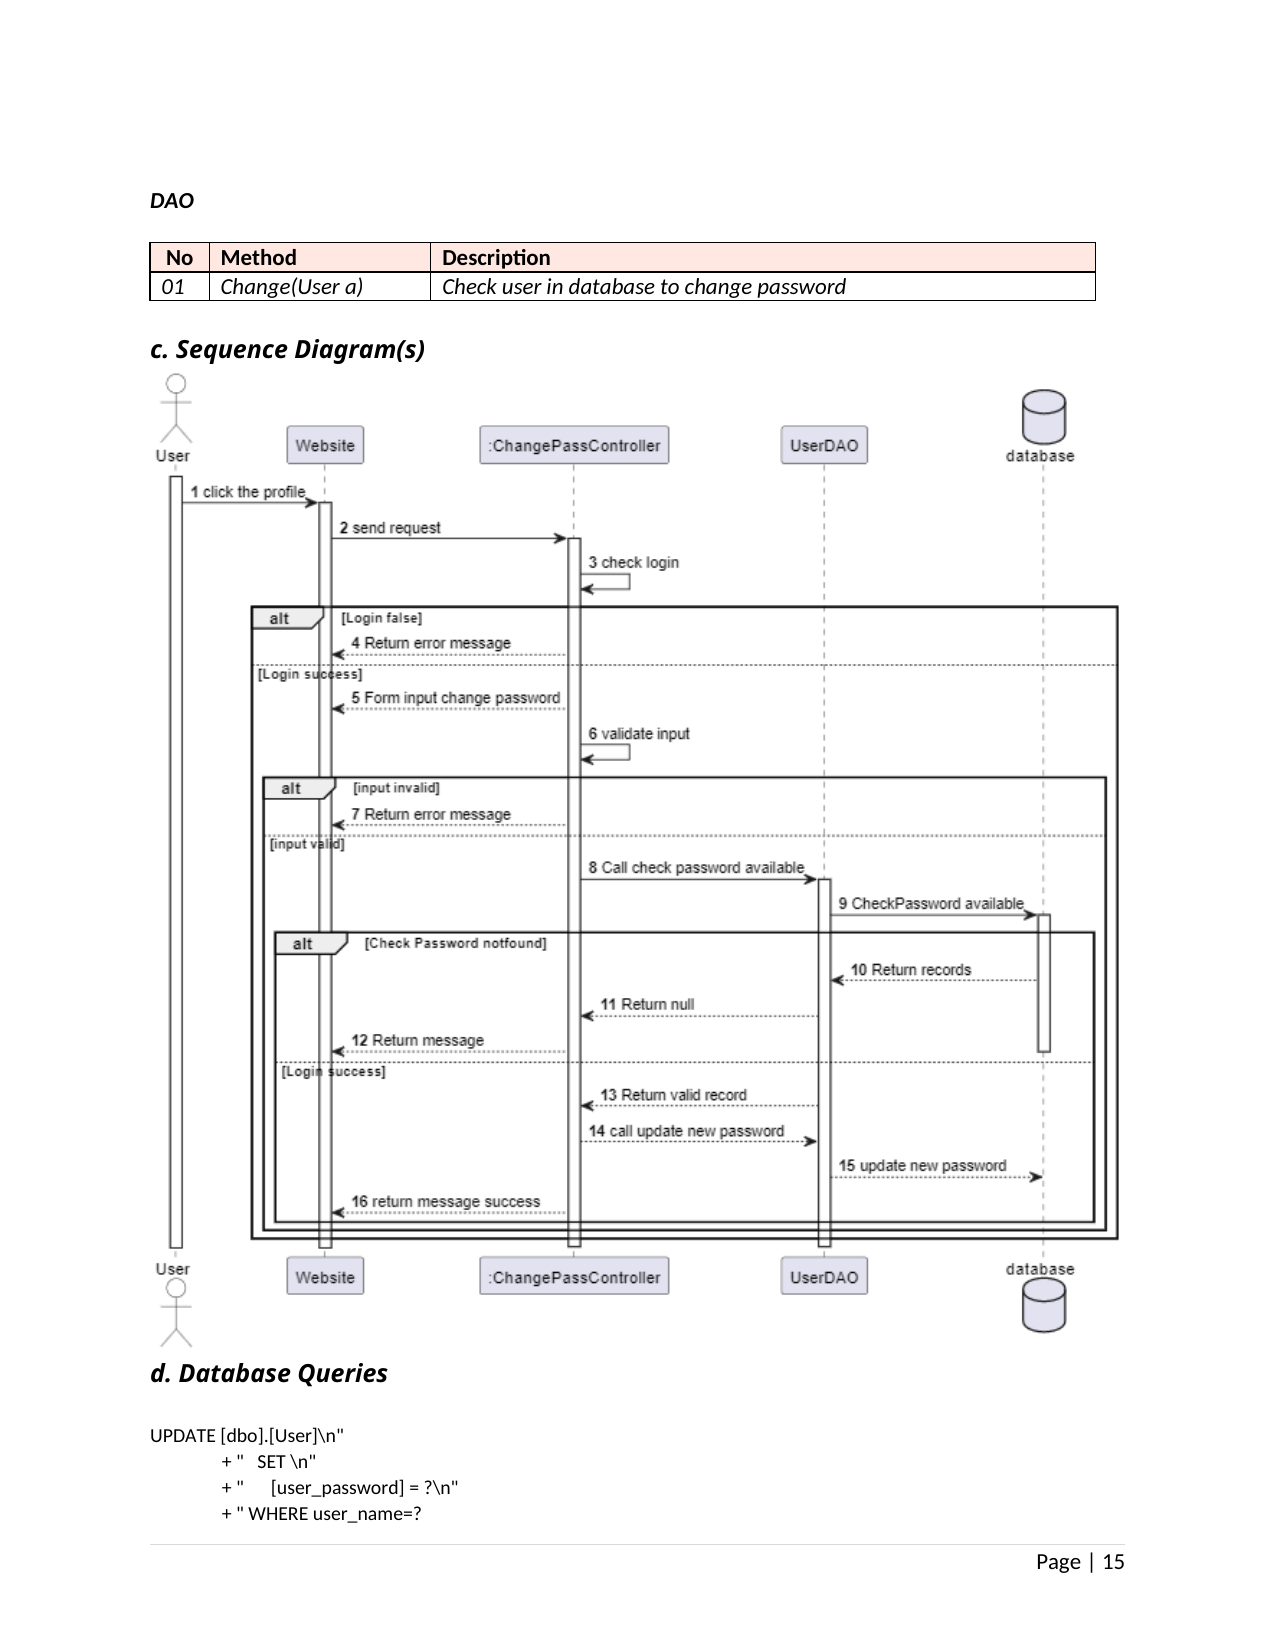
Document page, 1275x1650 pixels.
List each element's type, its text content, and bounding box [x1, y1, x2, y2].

table_header Description [431, 243, 1095, 271]
text + " WHERE user_name=? [150, 1501, 1125, 1525]
table_cell Check user in database to change password [431, 273, 1095, 300]
text UPDATE [dbo].[User]\n" [150, 1423, 1125, 1447]
text + " SET \n" [150, 1449, 1125, 1473]
table_header No [151, 243, 209, 271]
text DAO [150, 186, 1125, 214]
text + " [user_password] = ?\n" [150, 1475, 1125, 1499]
table_cell 01 [151, 273, 209, 300]
table_header Method [210, 243, 430, 271]
subtitle d. Database Queries [150, 1356, 1125, 1390]
picture [150, 368, 1125, 1354]
subtitle c. Sequence Diagram(s) [150, 332, 1125, 366]
table_cell Change(User a) [210, 273, 430, 300]
